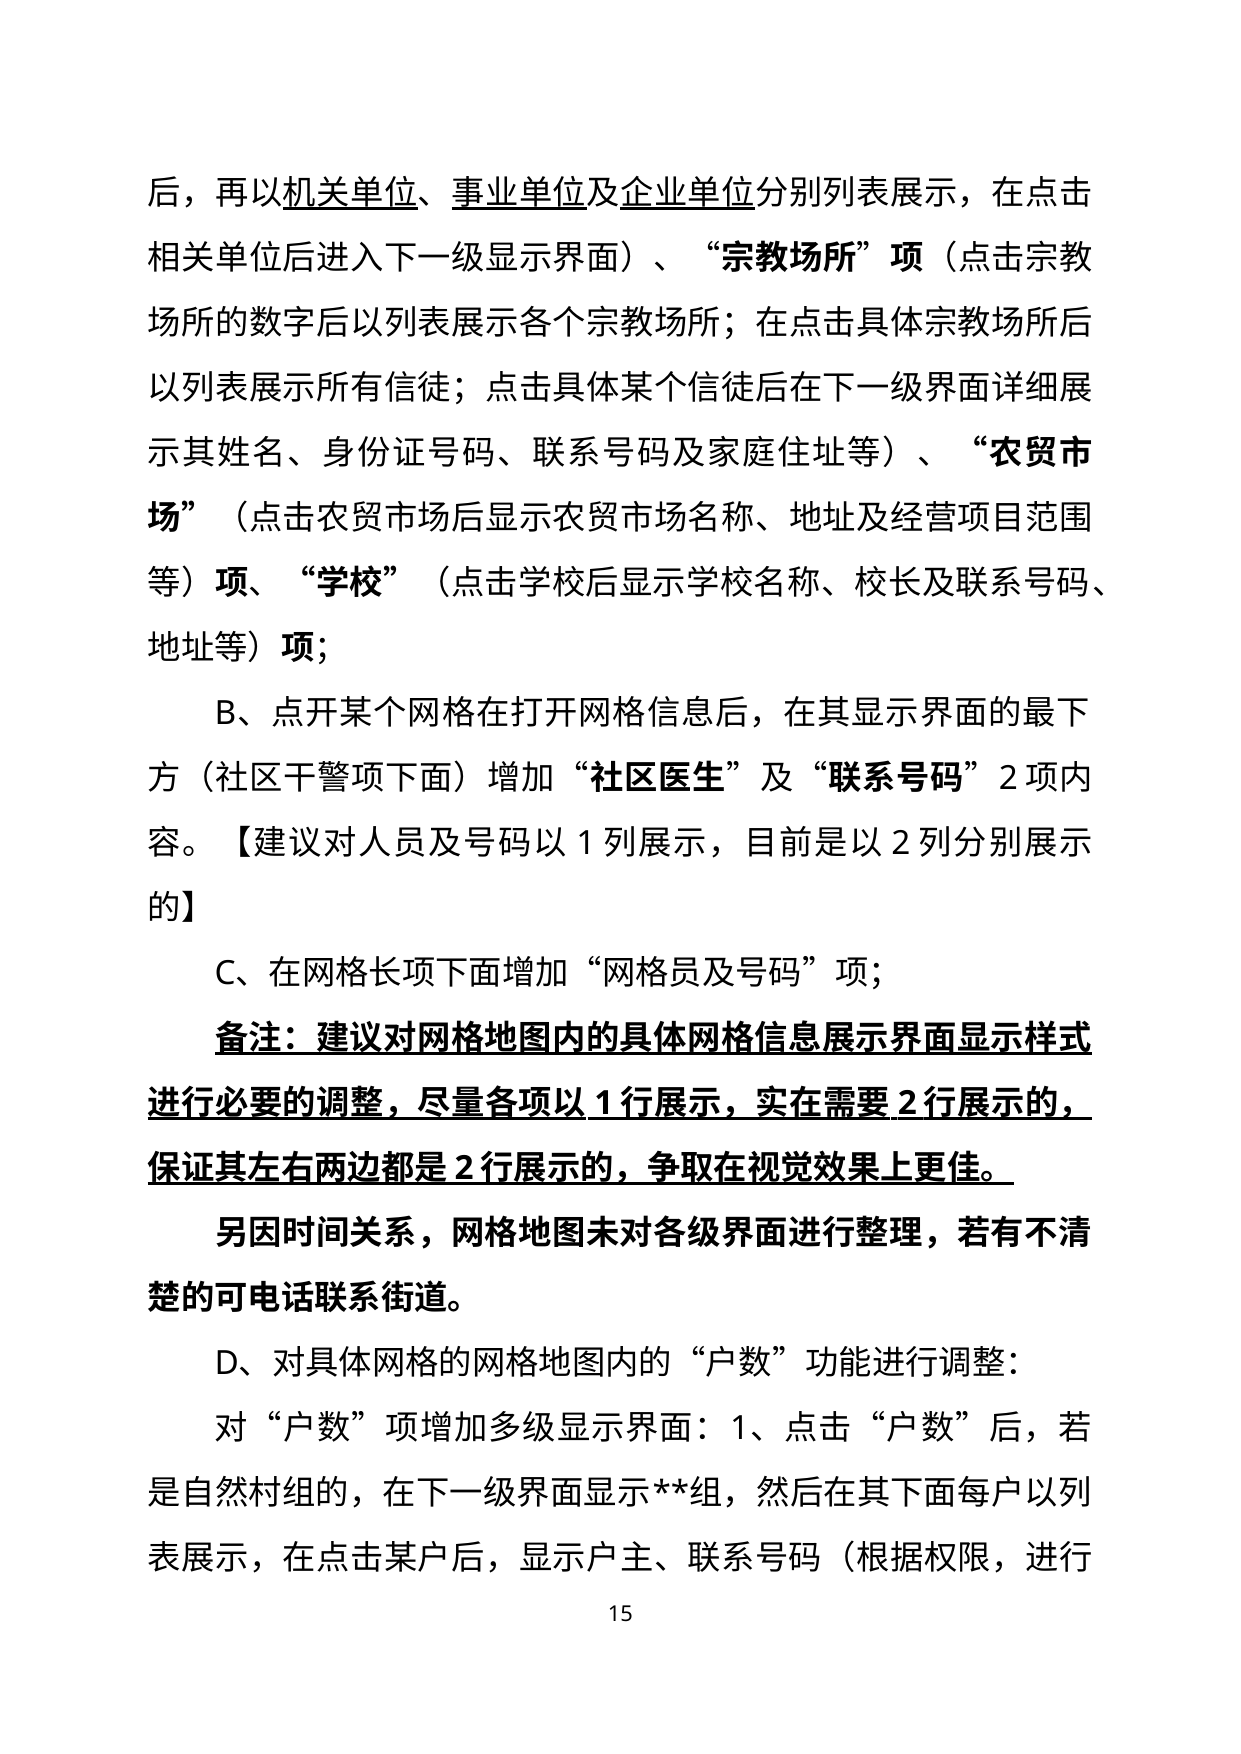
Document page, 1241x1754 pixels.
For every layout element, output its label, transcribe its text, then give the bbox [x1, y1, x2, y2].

text D、对具体网格的网格地图内的“户数”功能进行调整： [148, 1328, 1092, 1393]
text B、点开某个网格在打开网格信息后，在其显示界面的最下方（社区干警项下面）增加“社区医生”及“联系号码”2项内容。【建议对人员及号码以1列展示，目前是以2列分别展示的】 [148, 678, 1092, 938]
text C、在网格长项下面增加“网格员及号码”项； [148, 938, 1092, 1003]
text 另因时间关系，网格地图未对各级界面进行整理，若有不清楚的可电话联系街道。 [148, 1198, 1092, 1328]
text 备注：建议对网格地图内的具体网格信息展示界面显示样式进行必要的调整，尽量各项以1行展示，实在需要2行展示的，保证其左右两边都是2行展示的，争取在视觉效果上更佳。 [148, 1003, 1092, 1198]
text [148, 158, 1092, 678]
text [148, 1393, 1092, 1588]
